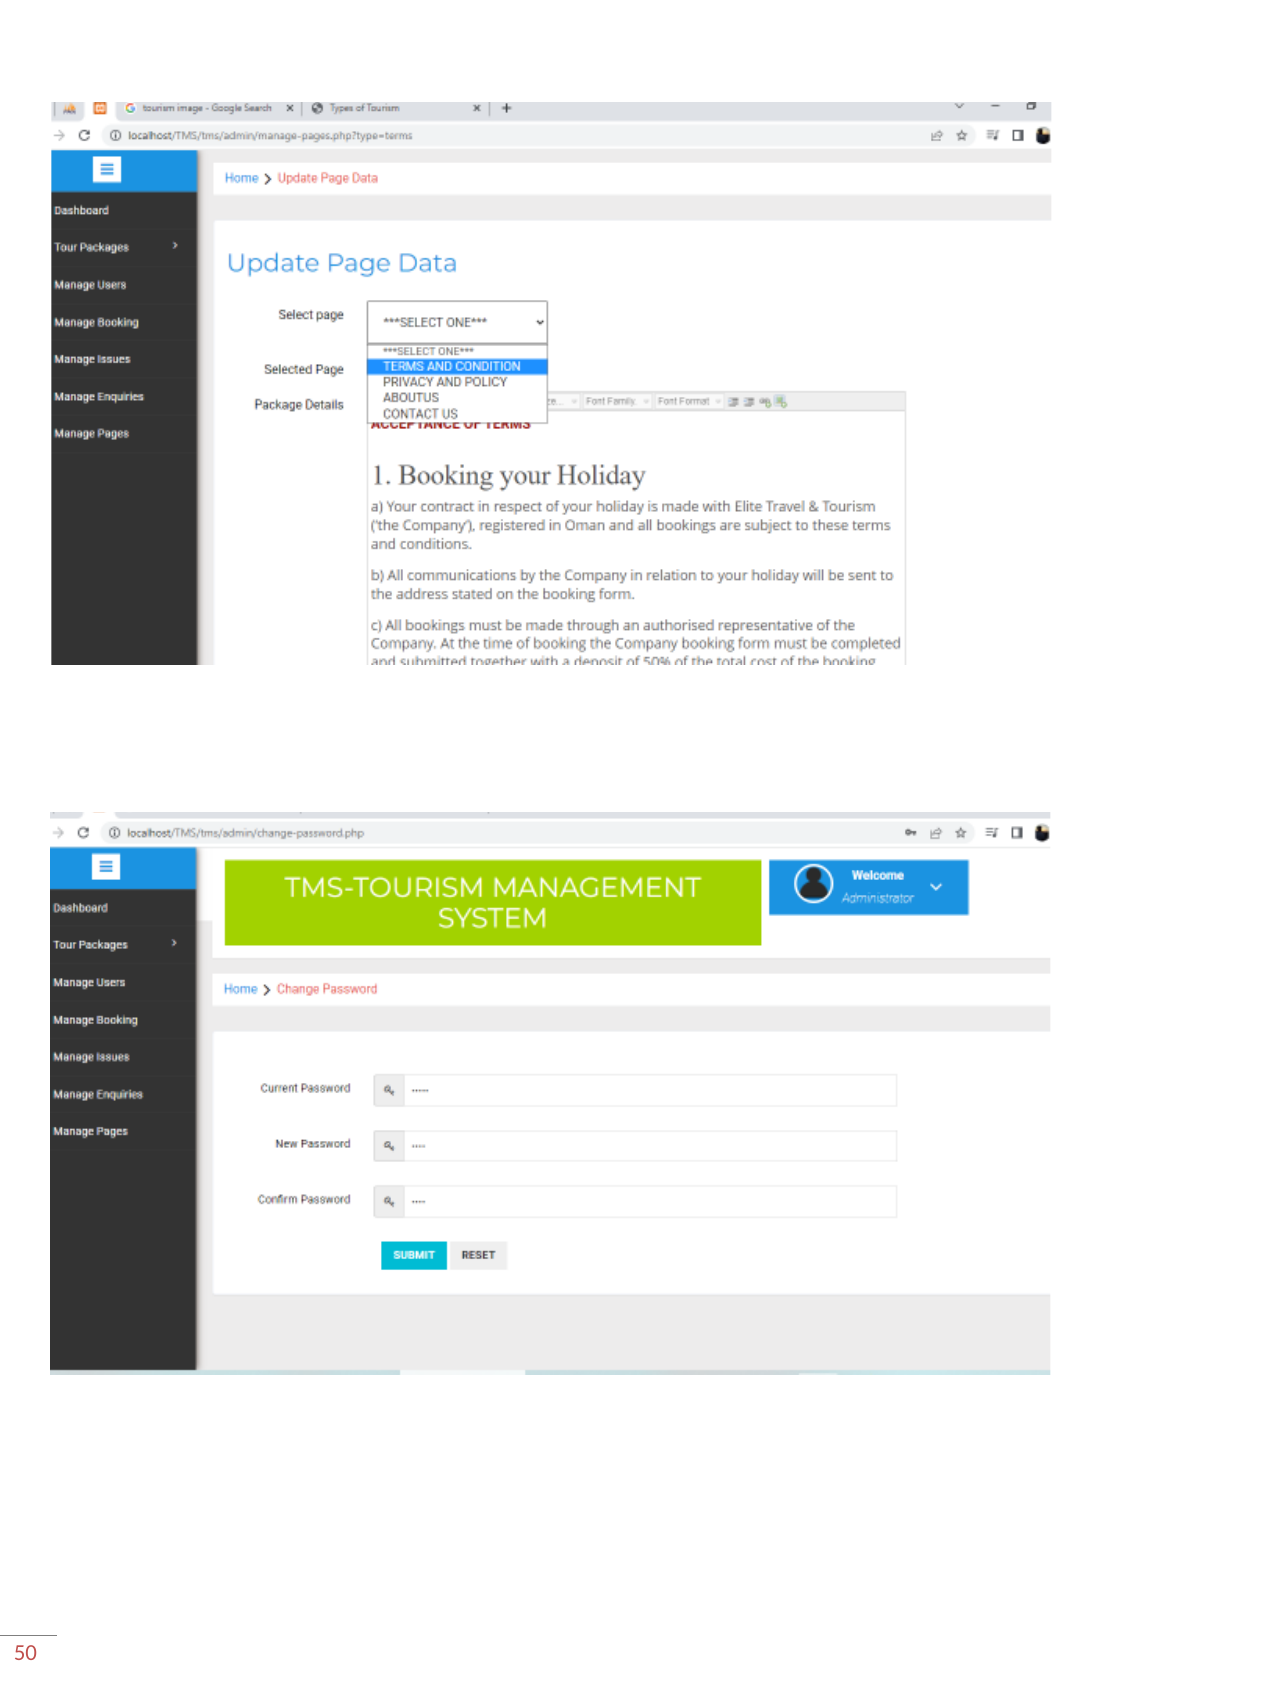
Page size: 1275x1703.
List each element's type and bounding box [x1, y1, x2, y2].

picture [50, 812, 1051, 1375]
picture [51, 102, 1052, 665]
